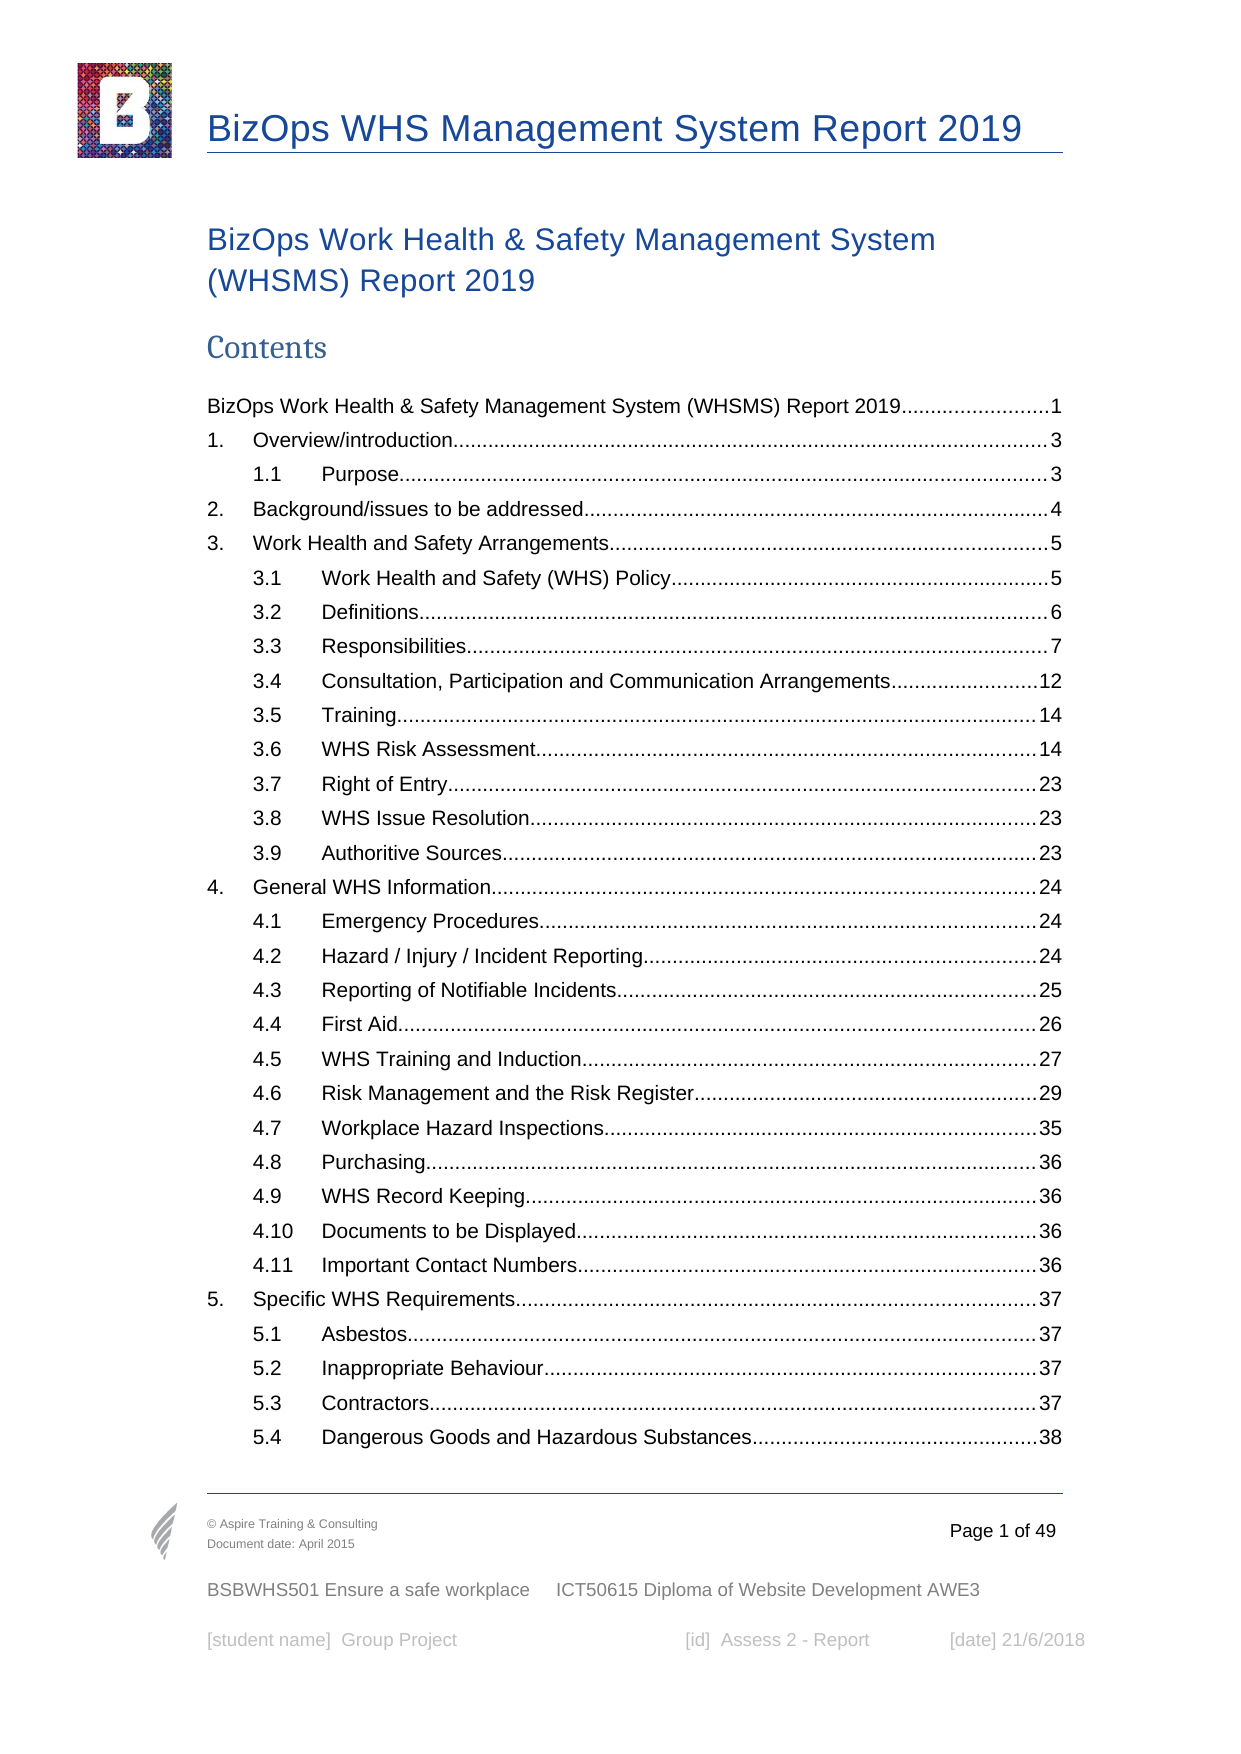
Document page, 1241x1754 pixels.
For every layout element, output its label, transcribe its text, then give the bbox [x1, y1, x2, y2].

picture [150, 1501, 178, 1561]
text BizOps Work Health & Safety Management System (WHSMS) Report 2019 [207, 221, 1063, 298]
picture [77, 63, 172, 158]
